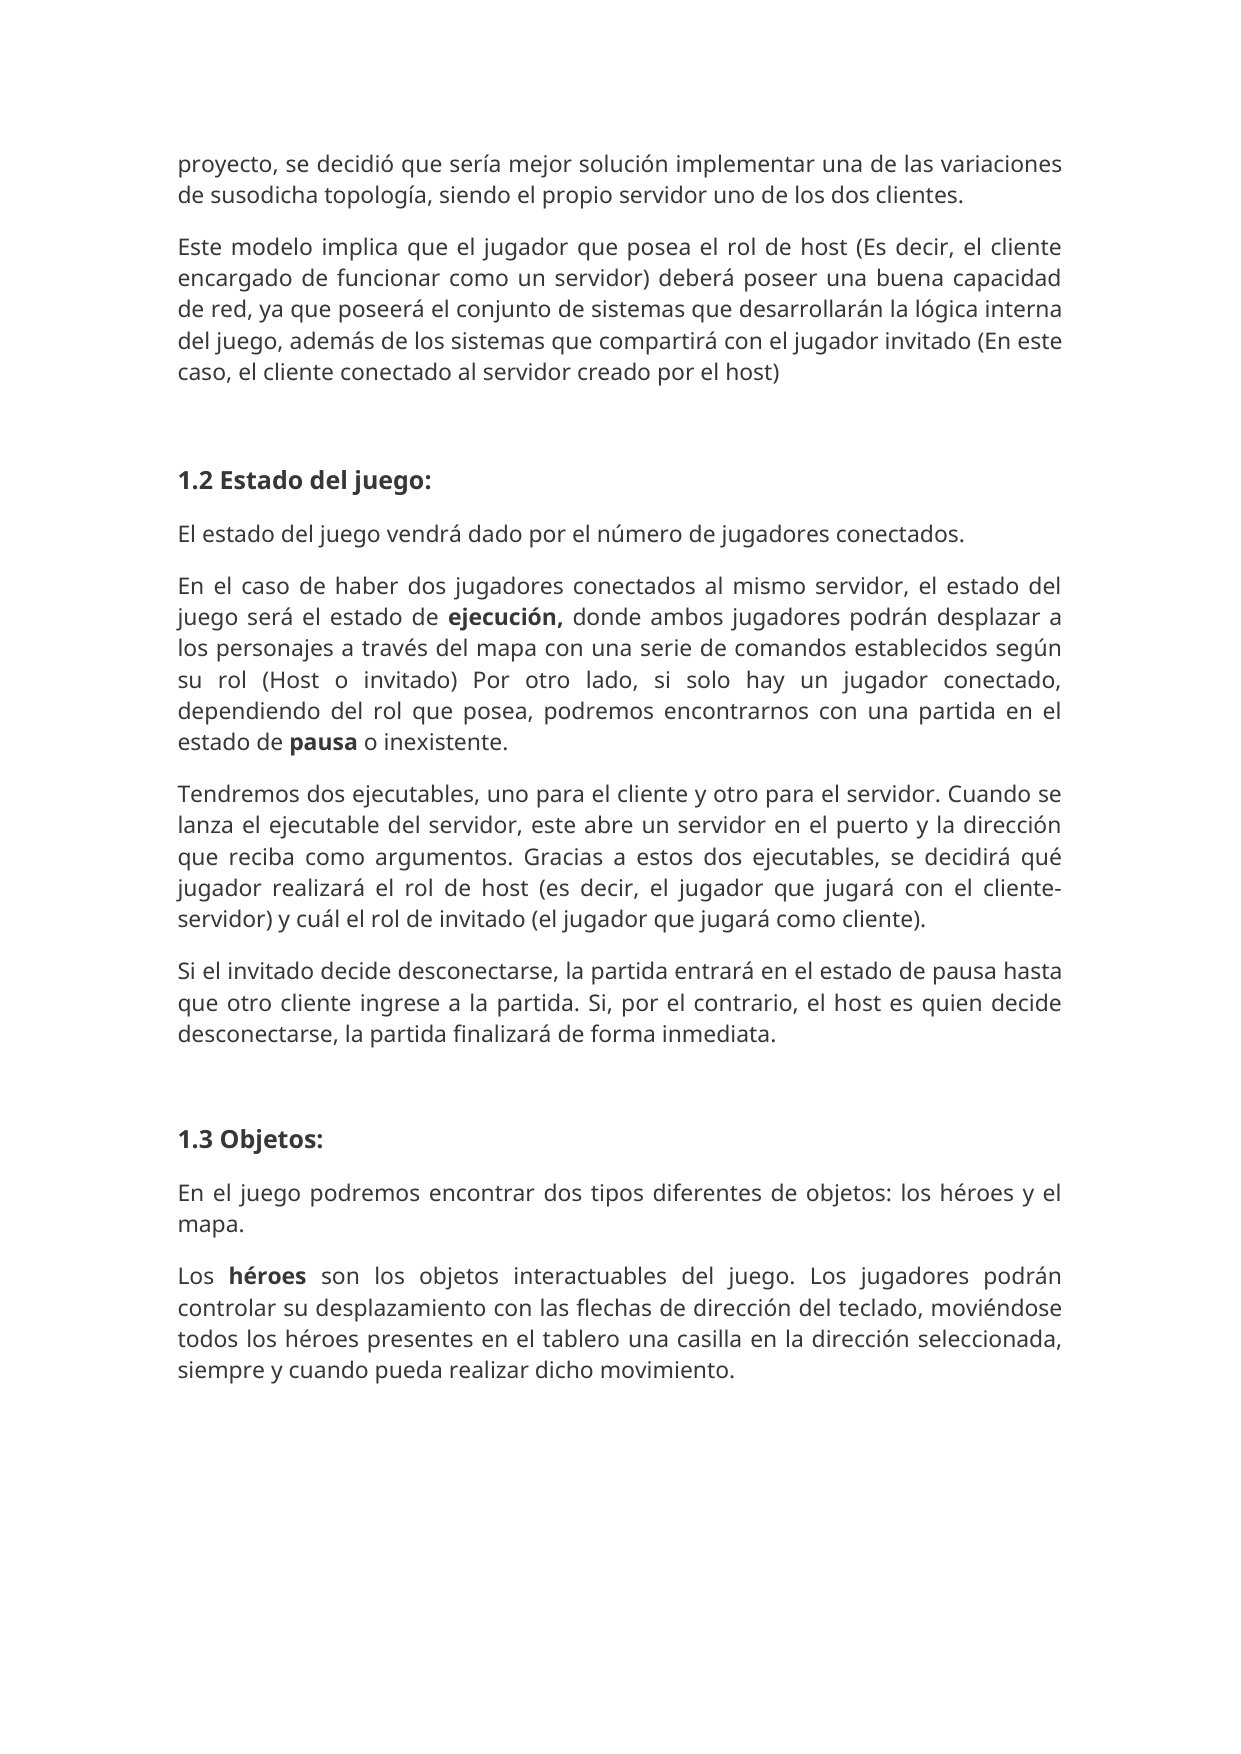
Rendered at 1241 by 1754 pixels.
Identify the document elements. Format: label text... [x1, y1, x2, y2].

text 1.3 Objetos: [177, 1122, 1063, 1156]
text Si el invitado decide desconectarse, la partida entrará en el estado de pausa hasta que otro cliente ingrese a la partida. Si, por el contrario, el host es quien decide desconectarse, la partida finalizará de forma inmediata. [177, 955, 1063, 1049]
text 1.2 Estado del juego: [177, 463, 1063, 497]
text Tendremos dos ejecutables, uno para el cliente y otro para el servidor. Cuando se lanza el ejecutable del servidor, este abre un servidor en el puerto y la dirección que reciba como argumentos. Gracias a estos dos ejecutables, se decidirá qué jugador realizará el rol de host (es decir, el jugador que jugará con el cliente-servidor) y cuál el rol de invitado (el jugador que jugará como cliente). [177, 778, 1063, 934]
text El estado del juego vendrá dado por el número de jugadores conectados. [177, 518, 1063, 549]
text En el juego podremos encontrar dos tipos diferentes de objetos: los héroes y el mapa. [177, 1177, 1063, 1239]
text En el caso de haber dos jugadores conectados al mismo servidor, el estado del juego será el estado de ejecución, donde ambos jugadores podrán desplazar a los personajes a través del mapa con una serie de comandos establecidos según su rol (Host o invitado) Por otro lado, si solo hay un jugador conectado, dependiendo del rol que posea, podremos encontrarnos con una partida en el estado de pausa o inexistente. [177, 570, 1063, 757]
text Este modelo implica que el jugador que posea el rol de host (Es decir, el cliente encargado de funcionar como un servidor) deberá poseer una buena capacidad de red, ya que poseerá el conjunto de sistemas que desarrollarán la lógica interna del juego, además de los sistemas que compartirá con el jugador invitado (En este caso, el cliente conectado al servidor creado por el host) [177, 231, 1063, 387]
